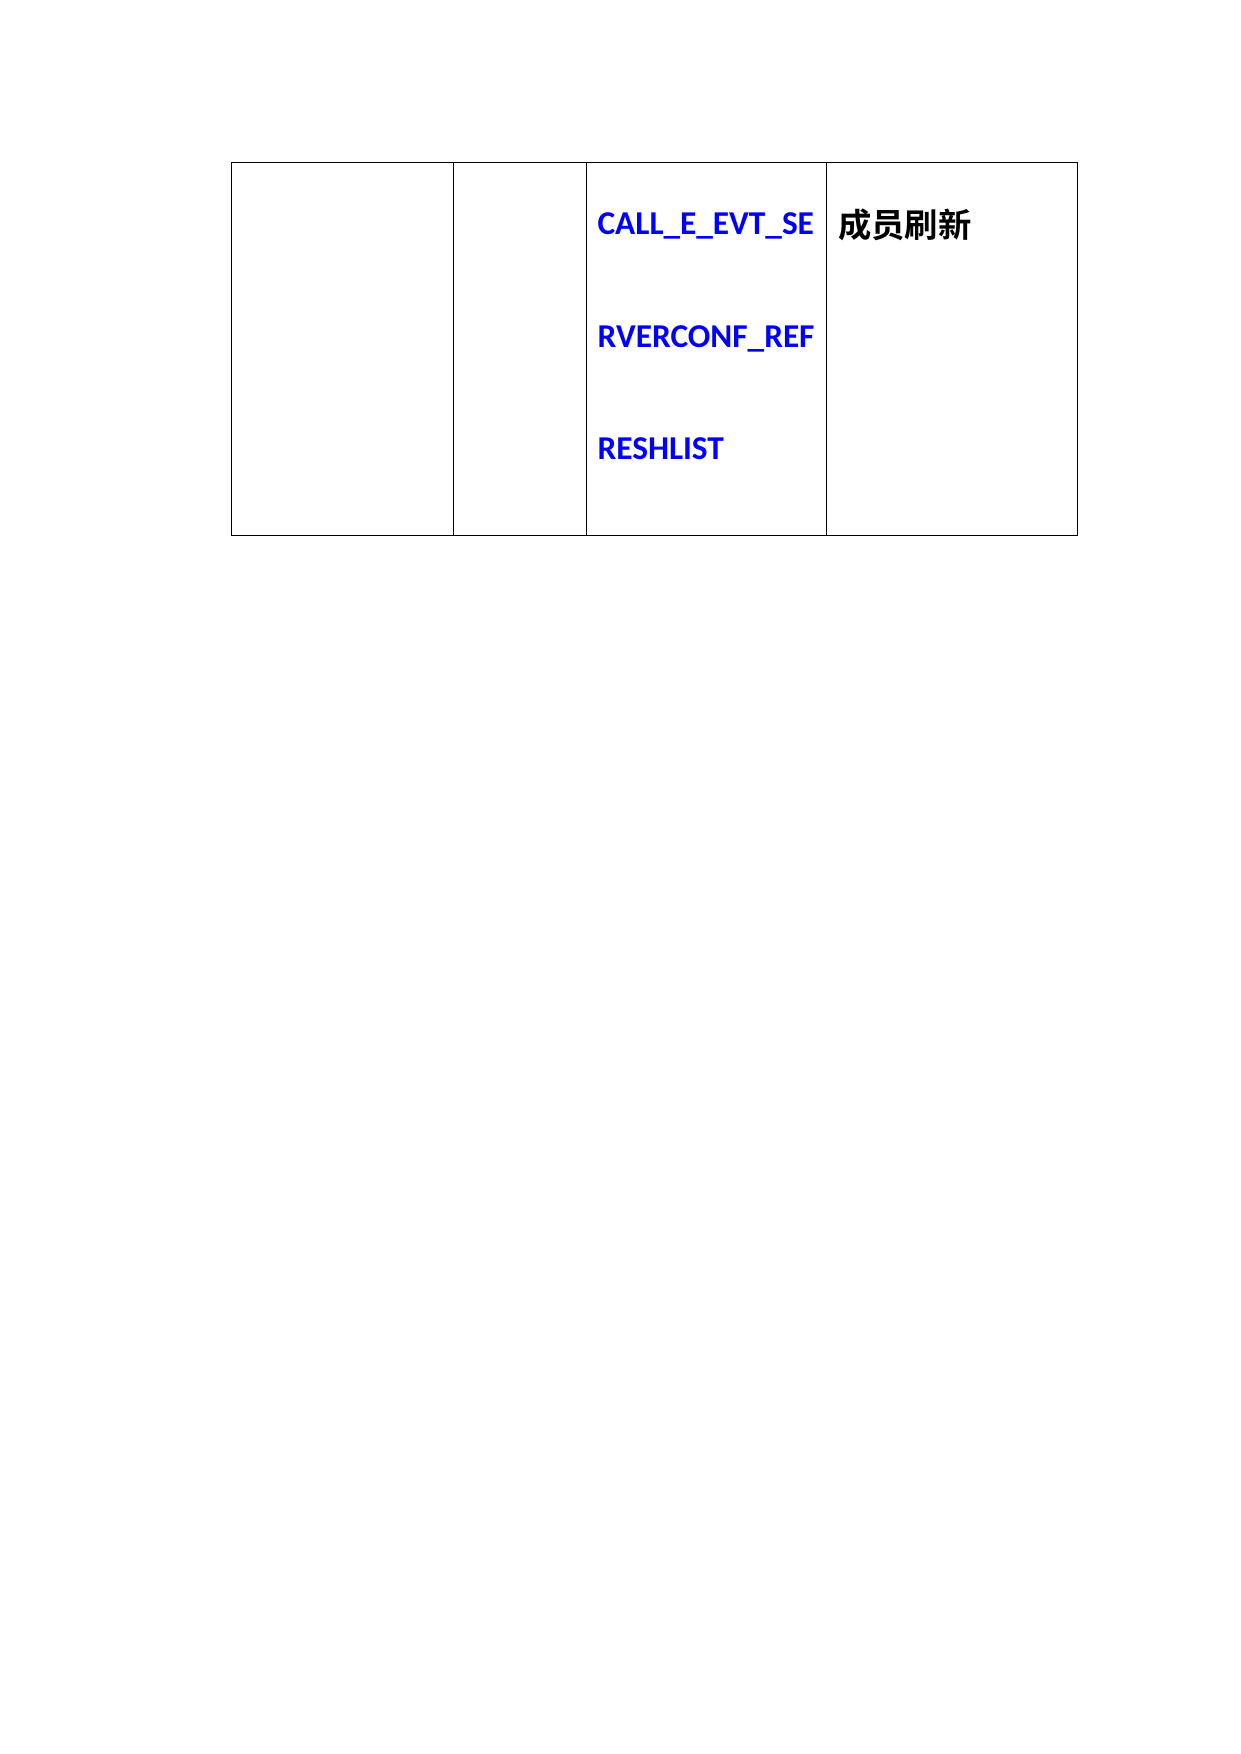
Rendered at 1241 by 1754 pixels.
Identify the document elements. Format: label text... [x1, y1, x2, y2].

table_cell CALL_E_EVT_SERVERCONF_REFRESHLIST [587, 163, 826, 535]
table_cell 成员刷新 [827, 163, 1077, 535]
